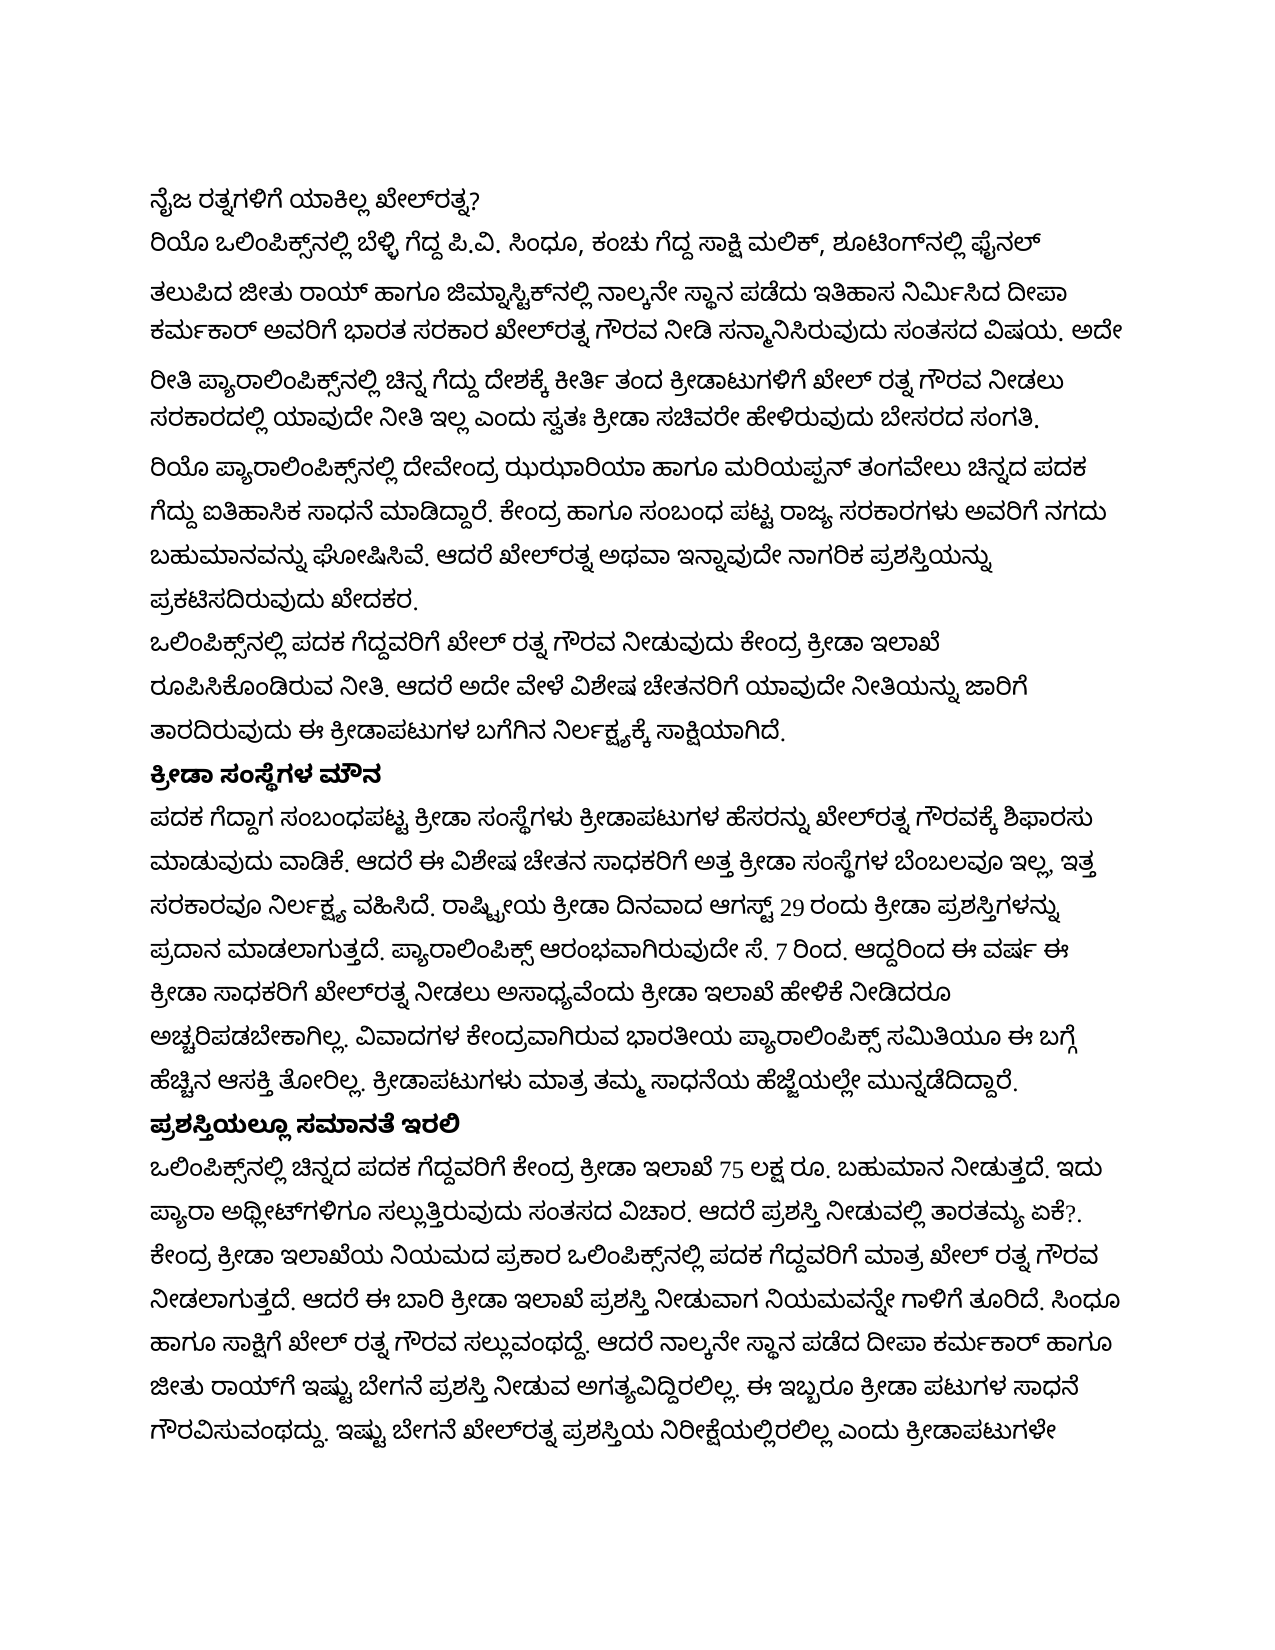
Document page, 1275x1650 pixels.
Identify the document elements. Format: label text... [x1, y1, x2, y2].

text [150, 1142, 1125, 1448]
text ನೈಜ ರತ್ನಗಳಿಗೆ ಯಾಕಿಲ್ಲ ಖೇಲ್‌ರತ್ನ? [150, 150, 1125, 223]
text ಕ್ರೀಡಾ ಸಂಸ್ಥೆಗಳ ಮೌನ [150, 748, 1125, 792]
text ಪ್ರಶಸ್ತಿಯಲ್ಲೂ ಸಮಾನತೆ ಇರಲಿ [150, 1098, 1125, 1142]
text ಒಲಿಂಪಿಕ್ಸ್‌ನಲ್ಲಿ ಪದಕ ಗೆದ್ದವರಿಗೆ ಖೇಲ್‌ ರತ್ನ ಗೌರವ ನೀಡುವುದು ಕೇಂದ್ರ ಕ್ರೀಡಾ ಇಲಾಖೆ ರೂಪಿಸಿಕೊಂಡಿರುವ ನೀತಿ. ಆದರೆ ಅದೇ ವೇಳೆ ವಿಶೇಷ ಚೇತನರಿಗೆ ಯಾವುದೇ ನೀತಿಯನ್ನು ಜಾರಿಗೆ ತಾರದಿರುವುದು ಈ ಕ್ರೀಡಾಪಟುಗಳ ಬಗೆಗಿನ ನಿರ್ಲಕ್ಷ್ಯಕ್ಕೆ ಸಾಕ್ಷಿಯಾಗಿದೆ. [150, 617, 1125, 748]
text ರಿಯೊ ಪ್ಯಾರಾಲಿಂಪಿಕ್ಸ್‌ನಲ್ಲಿ ದೇವೇಂದ್ರ ಝಝಾರಿಯಾ ಹಾಗೂ ಮರಿಯಪ್ಪನ್‌ ತಂಗವೇಲು ಚಿನ್ನದ ಪದಕ ಗೆದ್ದು ಐತಿಹಾಸಿಕ ಸಾಧನೆ ಮಾಡಿದ್ದಾರೆ. ಕೇಂದ್ರ ಹಾಗೂ ಸಂಬಂಧ ಪಟ್ಟ ರಾಜ್ಯ ಸರಕಾರಗಳು ಅವರಿಗೆ ನಗದು ಬಹುಮಾನವನ್ನು ಘೋಷಿಸಿವೆ. ಆದರೆ ಖೇಲ್‌ರತ್ನ ಅಥವಾ ಇನ್ನಾವುದೇ ನಾಗರಿಕ ಪ್ರಶಸ್ತಿಯನ್ನು ಪ್ರಕಟಿಸದಿರುವುದು ಖೇದಕರ. [150, 442, 1125, 617]
text ಪದಕ ಗೆದ್ದಾಗ ಸಂಬಂಧಪಟ್ಟ ಕ್ರೀಡಾ ಸಂಸ್ಥೆಗಳು ಕ್ರೀಡಾಪಟುಗಳ ಹೆಸರನ್ನು ಖೇಲ್‌ರತ್ನ ಗೌರವಕ್ಕೆ ಶಿಫಾರಸು ಮಾಡುವುದು ವಾಡಿಕೆ. ಆದರೆ ಈ ವಿಶೇಷ ಚೇತನ ಸಾಧಕರಿಗೆ ಅತ್ತ ಕ್ರೀಡಾ ಸಂಸ್ಥೆಗಳ ಬೆಂಬಲವೂ ಇಲ್ಲ, ಇತ್ತ ಸರಕಾರವೂ ನಿರ್ಲಕ್ಷ್ಯ ವಹಿಸಿದೆ. ರಾಷ್ಟ್ರೀಯ ಕ್ರೀಡಾ ದಿನವಾದ ಆಗಸ್ಟ್‌ 29ರಂದು ಕ್ರೀಡಾ ಪ್ರಶಸ್ತಿಗಳನ್ನು ಪ್ರದಾನ ಮಾಡಲಾಗುತ್ತದೆ. ಪ್ಯಾರಾಲಿಂಪಿಕ್ಸ್‌ ಆರಂಭವಾಗಿರುವುದೇ ಸೆ. 7ರಿಂದ. ಆದ್ದರಿಂದ ಈ ವರ್ಷ ಈ ಕ್ರೀಡಾ ಸಾಧಕರಿಗೆ ಖೇಲ್‌ರತ್ನ ನೀಡಲು ಅಸಾಧ್ಯವೆಂದು ಕ್ರೀಡಾ ಇಲಾಖೆ ಹೇಳಿಕೆ ನೀಡಿದರೂ ಅಚ್ಚರಿಪಡಬೇಕಾಗಿಲ್ಲ. ವಿವಾದಗಳ ಕೇಂದ್ರವಾಗಿರುವ ಭಾರತೀಯ ಪ್ಯಾರಾಲಿಂಪಿಕ್ಸ್‌ ಸಮಿತಿಯೂ ಈ ಬಗ್ಗೆ ಹೆಚ್ಚಿನ ಆಸಕ್ತಿ ತೋರಿಲ್ಲ. ಕ್ರೀಡಾಪಟುಗಳು ಮಾತ್ರ ತಮ್ಮ ಸಾಧನೆಯ ಹೆಜ್ಜೆಯಲ್ಲೇ ಮುನ್ನಡೆದಿದ್ದಾರೆ. [150, 792, 1125, 1098]
text ರಿಯೊ ಒಲಿಂಪಿಕ್ಸ್‌ನಲ್ಲಿ ಬೆಳ್ಳಿ ಗೆದ್ದ ಪಿ.ವಿ. ಸಿಂಧೂ, ಕಂಚು ಗೆದ್ದ ಸಾಕ್ಷಿ ಮಲಿಕ್‌, ಶೂಟಿಂಗ್‌ನಲ್ಲಿ ಫೈನಲ್‌ ತಲುಪಿದ ಜೀತು ರಾಯ್‌ ಹಾಗೂ ಜಿಮ್ನಾಸ್ಟಿಕ್‌ನಲ್ಲಿ ನಾಲ್ಕನೇ ಸ್ಥಾನ ಪಡೆದು ಇತಿಹಾಸ ನಿರ್ಮಿಸಿದ ದೀಪಾ ಕರ್ಮಕಾರ್‌ ಅವರಿಗೆ ಭಾರತ ಸರಕಾರ ಖೇಲ್‌ರತ್ನ ಗೌರವ ನೀಡಿ ಸನ್ಮಾನಿಸಿರುವುದು ಸಂತಸದ ವಿಷಯ. ಅದೇ ರೀತಿ ಪ್ಯಾರಾಲಿಂಪಿಕ್ಸ್‌ನಲ್ಲಿ ಚಿನ್ನ ಗೆದ್ದು ದೇಶಕ್ಕೆ ಕೀರ್ತಿ ತಂದ ಕ್ರೀಡಾಟುಗಳಿಗೆ ಖೇಲ್‌ ರತ್ನ ಗೌರವ ನೀಡಲು ಸರಕಾರದಲ್ಲಿ ಯಾವುದೇ ನೀತಿ ಇಲ್ಲ ಎಂದು ಸ್ವತಃ ಕ್ರೀಡಾ ಸಚಿವರೇ ಹೇಳಿರುವುದು ಬೇಸರದ ಸಂಗತಿ. [150, 223, 1125, 442]
